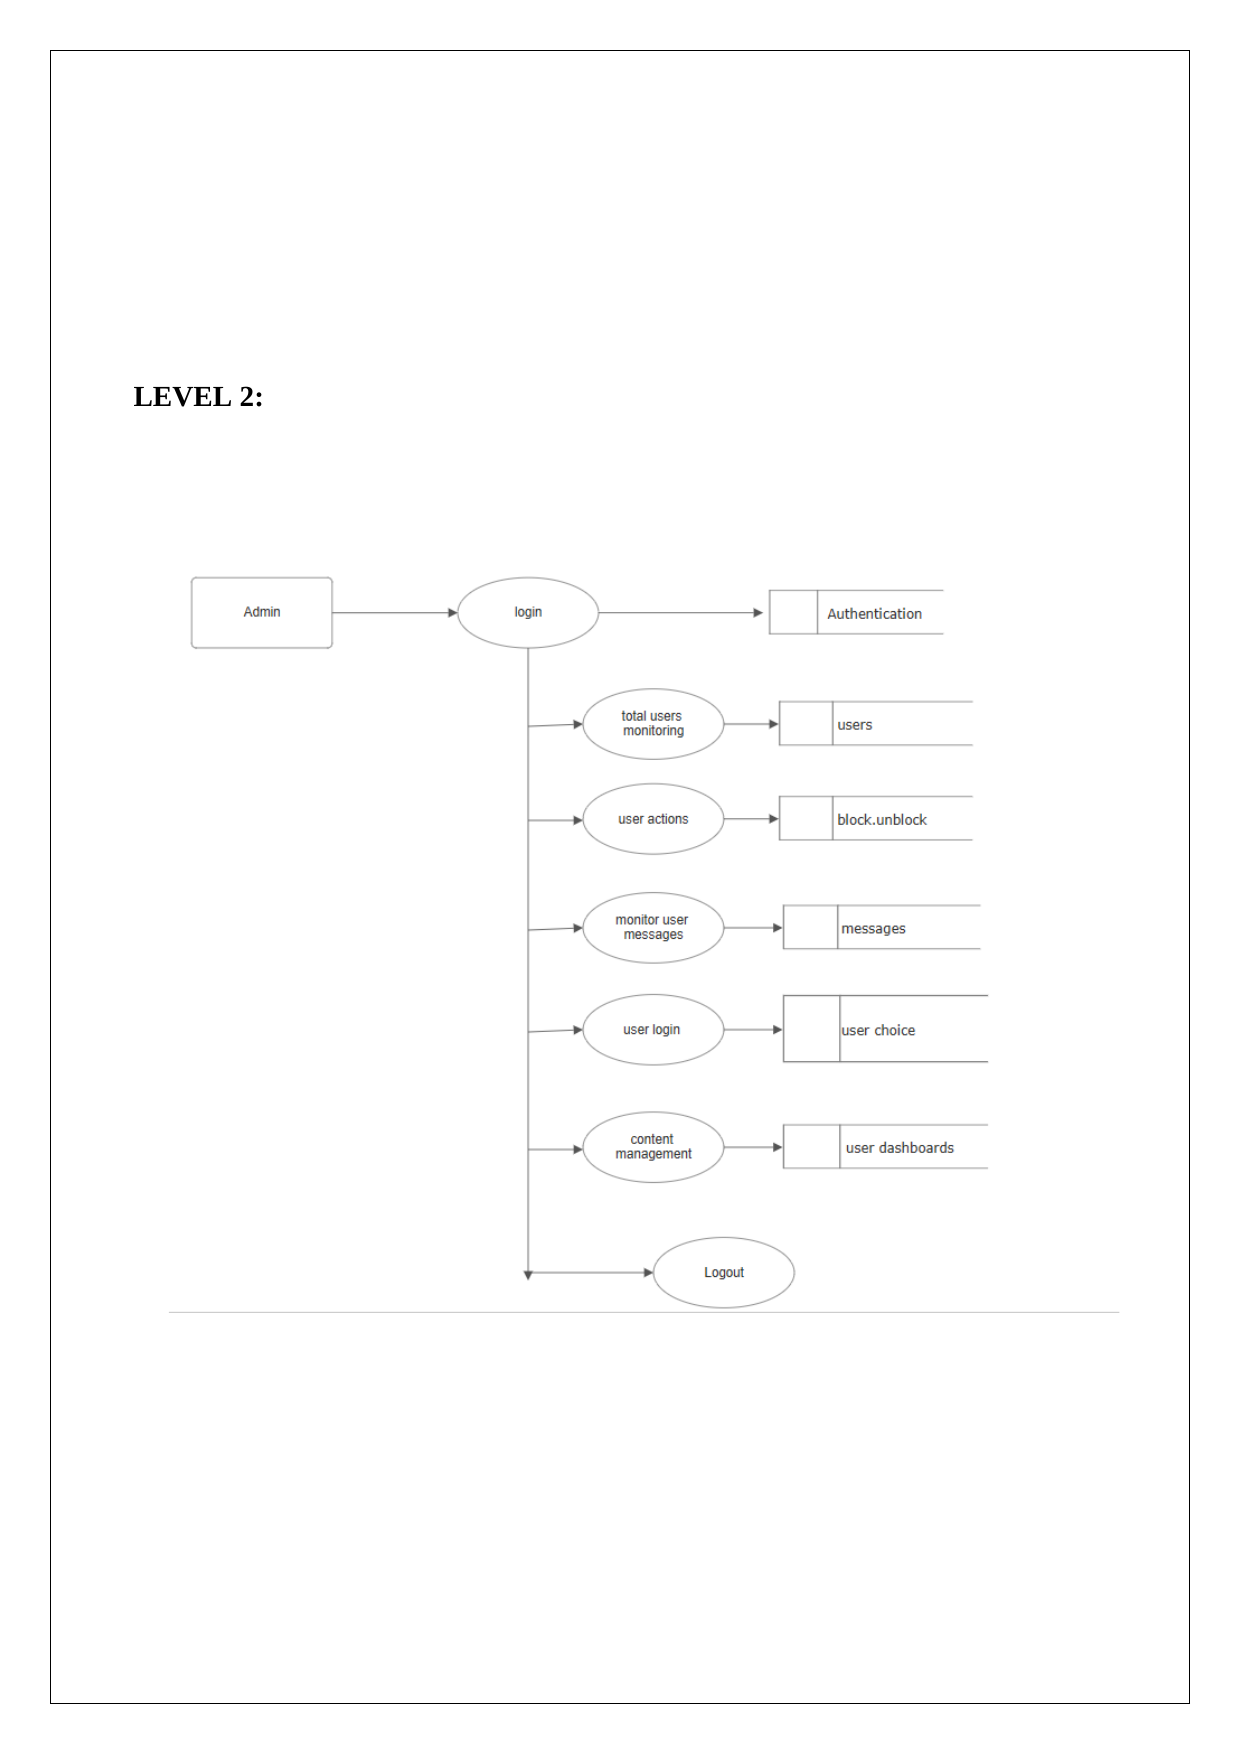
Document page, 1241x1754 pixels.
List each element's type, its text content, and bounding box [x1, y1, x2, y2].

text LEVEL 2: [133, 379, 1119, 413]
picture [168, 573, 1120, 1313]
